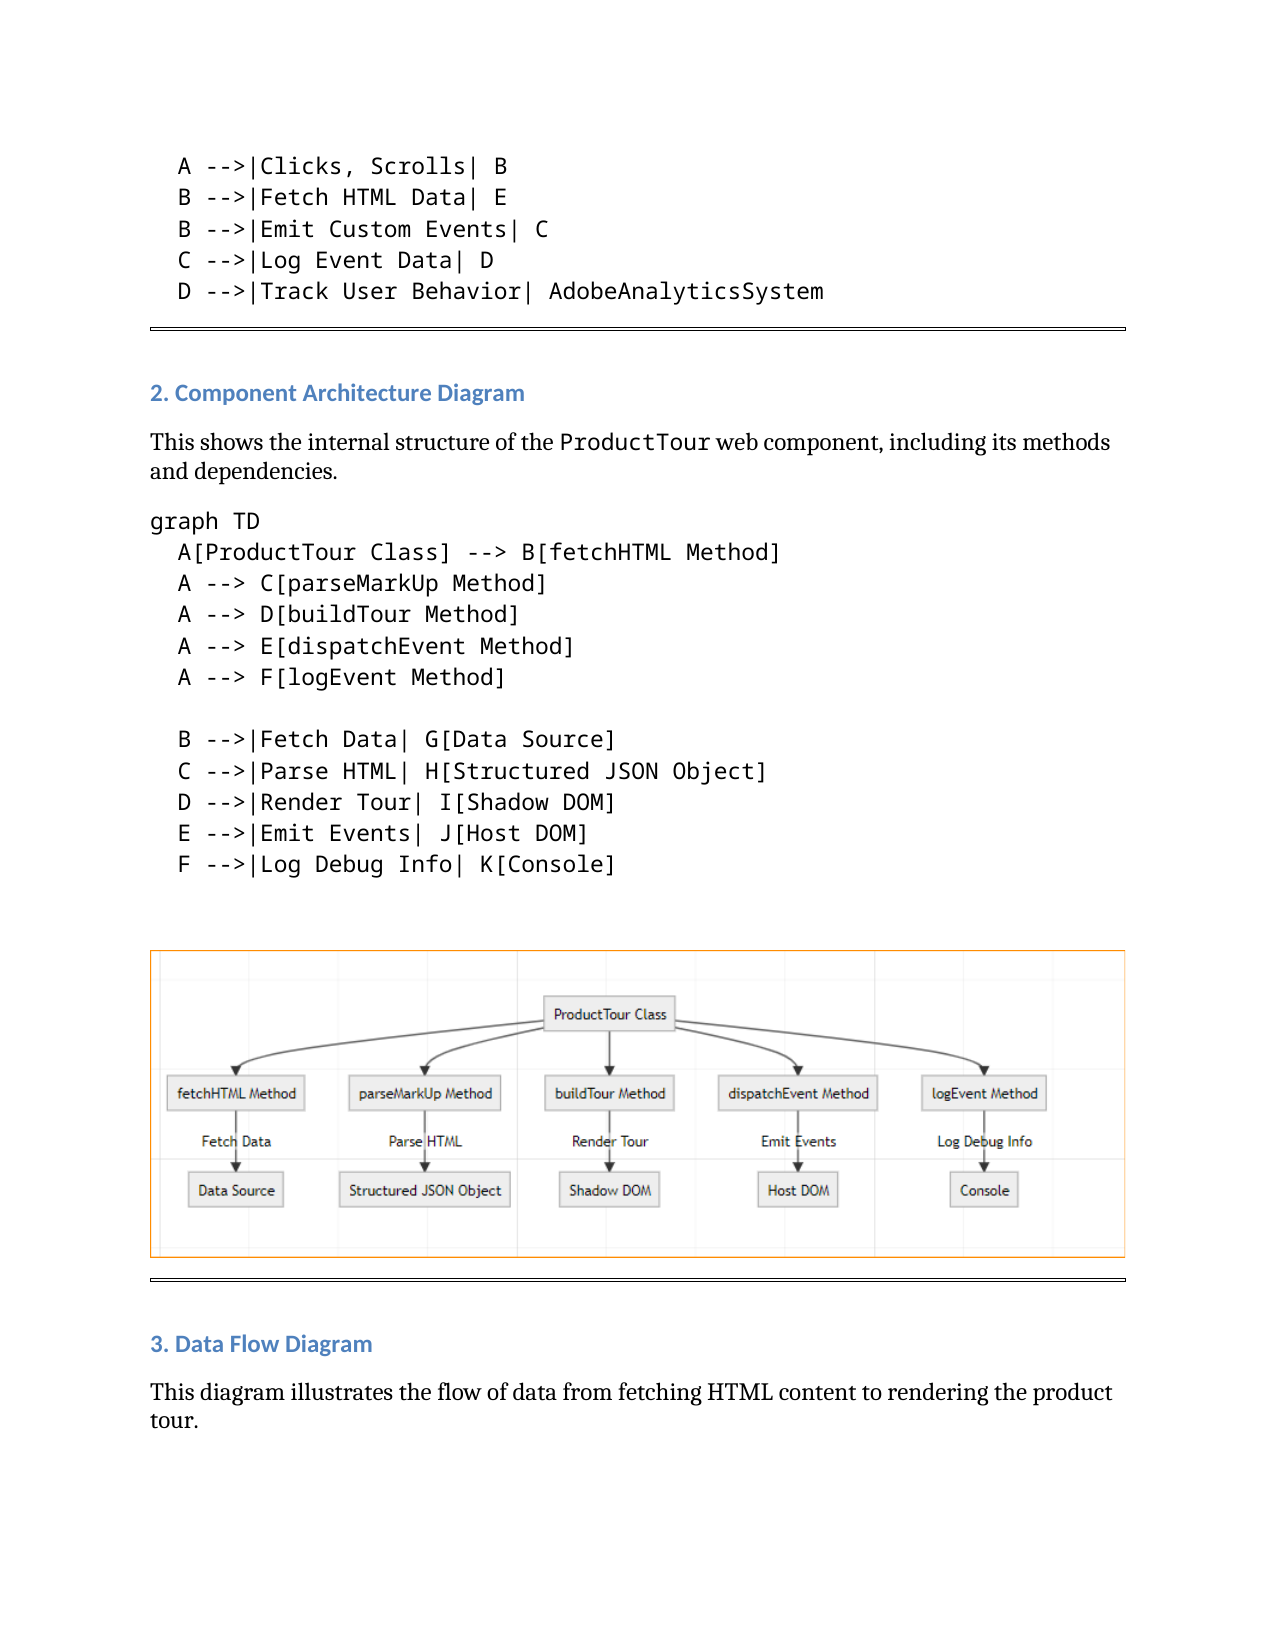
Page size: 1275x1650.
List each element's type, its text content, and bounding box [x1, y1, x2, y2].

text graph TD A[ProductTour Class] --> B[fetchHTML Method] A --> C[parseMarkUp Method] A --> D[buildTour Method] A --> E[dispatchEvent Method] A --> F[logEvent Method] B -->|Fetch Data| G[Data Source] C -->|Parse HTML| H[Structured JSON Object] D -->|Render Tour| I[Shadow DOM] E -->|Emit Events| J[Host DOM] F -->|Log Debug Info| K[Console] [150, 505, 1125, 880]
text This diagram illustrates the flow of data from fetching HTML content to rendering the product tour. [150, 1378, 1125, 1435]
picture [150, 950, 1125, 1258]
subtitle 3. Data Flow Diagram [150, 1328, 1125, 1359]
subtitle 2. Component Architecture Diagram [150, 377, 1125, 407]
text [150, 150, 1125, 306]
text This shows the internal structure of the ProductTour web component, including its methods and dependencies. [150, 426, 1125, 486]
